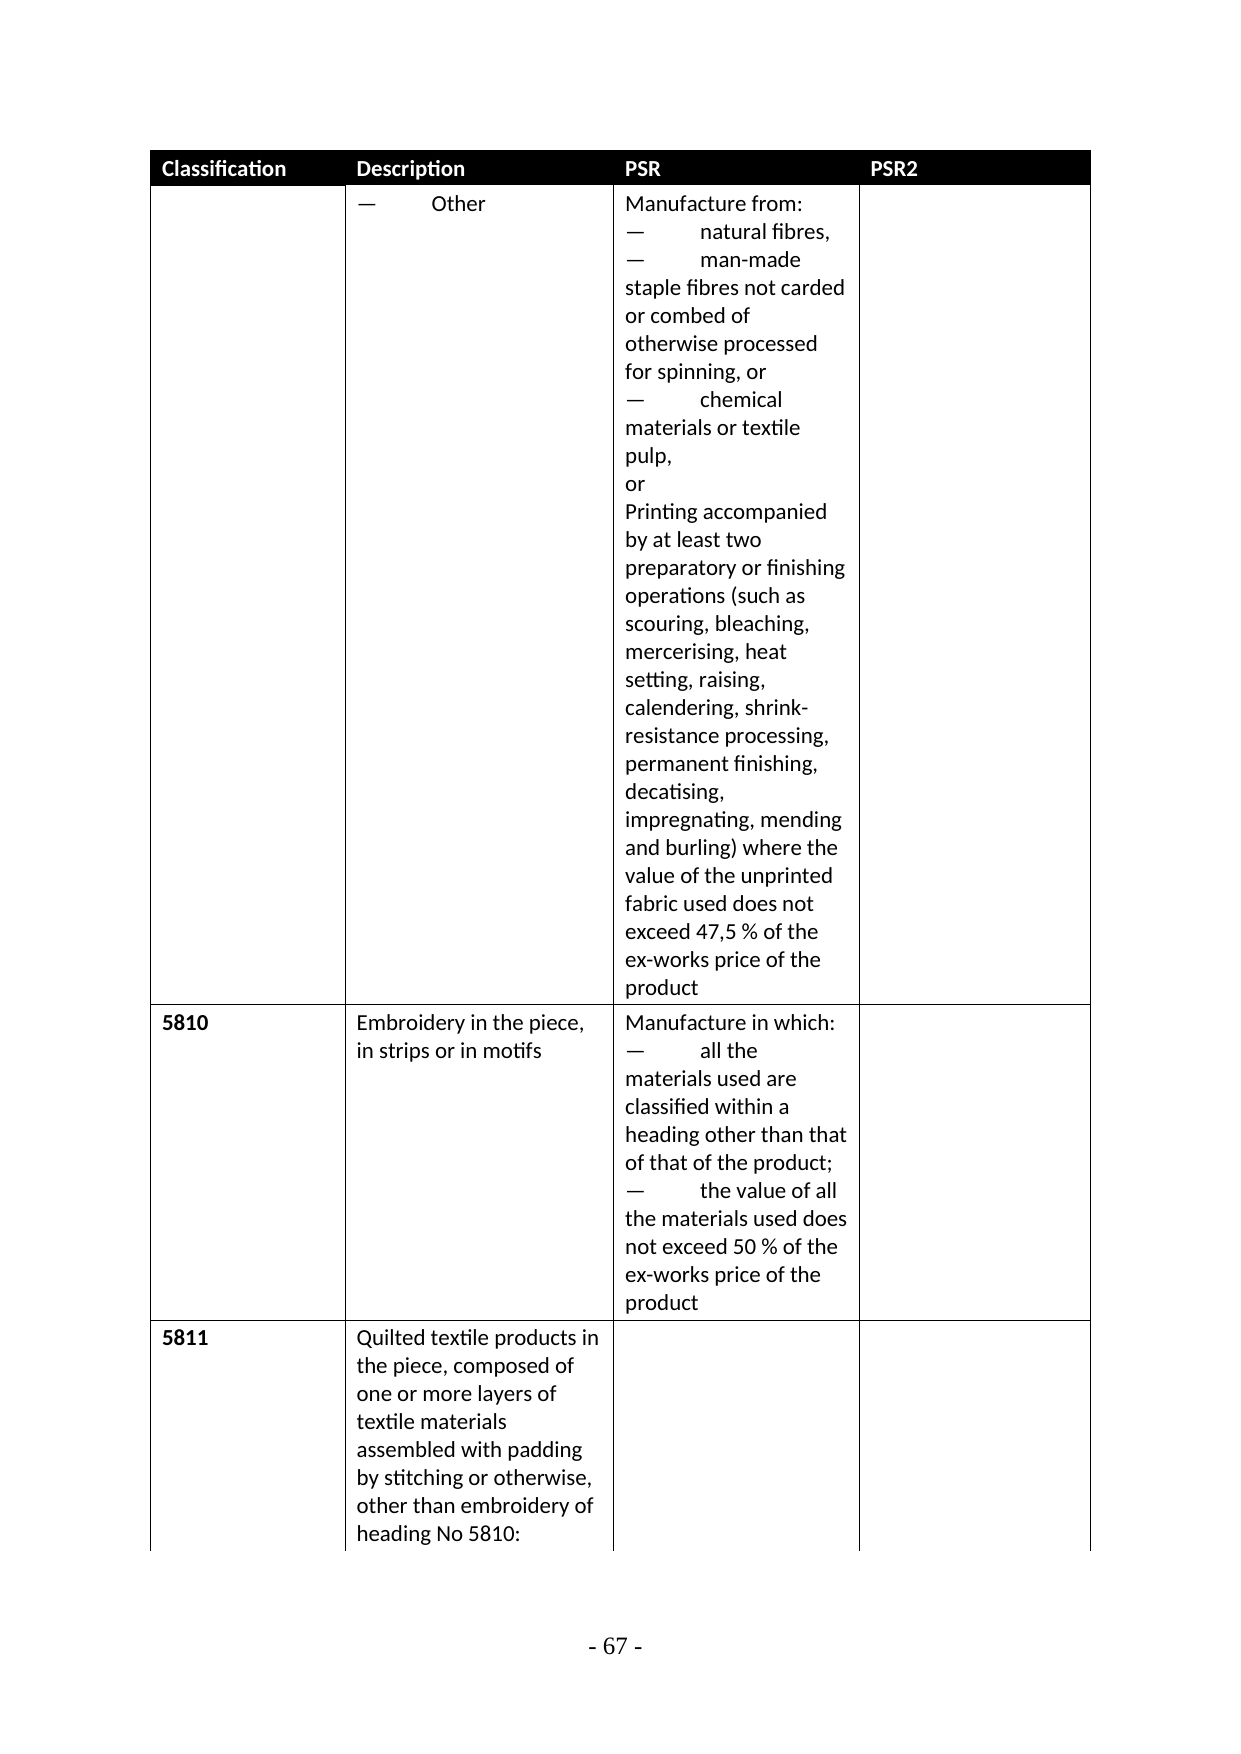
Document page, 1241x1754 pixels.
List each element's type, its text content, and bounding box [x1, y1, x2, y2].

table_cell — Other [346, 185, 613, 1004]
table_cell 5811 [151, 1321, 345, 1551]
table_cell Embroidery in the piece, in strips or in motifs [346, 1005, 613, 1319]
table_cell [614, 1321, 859, 1551]
table_cell Manufacture in which: — all the materials used are classified within a heading other than that of that of the product; — the value of all the materials used does not exceed 50 % of the ex-works price of the product [614, 1005, 859, 1319]
table_header PSR2 [860, 151, 1090, 185]
table_cell [860, 1005, 1090, 1319]
table_header PSR [614, 151, 859, 185]
table_cell 5810 [151, 1005, 345, 1319]
table_cell [860, 185, 1090, 1004]
table_cell Quilted textile products in the piece, composed of one or more layers of textile materials assembled with padding by stitching or otherwise, other than embroidery of heading No 5810: [346, 1321, 613, 1551]
table_header Description [346, 151, 613, 185]
table_cell [860, 1321, 1090, 1551]
table_cell Manufacture from: — natural fibres, — man-made staple fibres not carded or combed of otherwise processed for spinning, or — chemical materials or textile pulp, or Printing accompanied by at least two preparatory or finishing operations (such as scouring, bleaching, mercerising, heat setting, raising, calendering, shrink- resistance processing, permanent finishing, decatising, impregnating, mending and burling) where the value of the unprinted fabric used does not exceed 47,5 % of the ex-works price of the product [614, 185, 859, 1004]
table_header Classification [151, 151, 345, 185]
